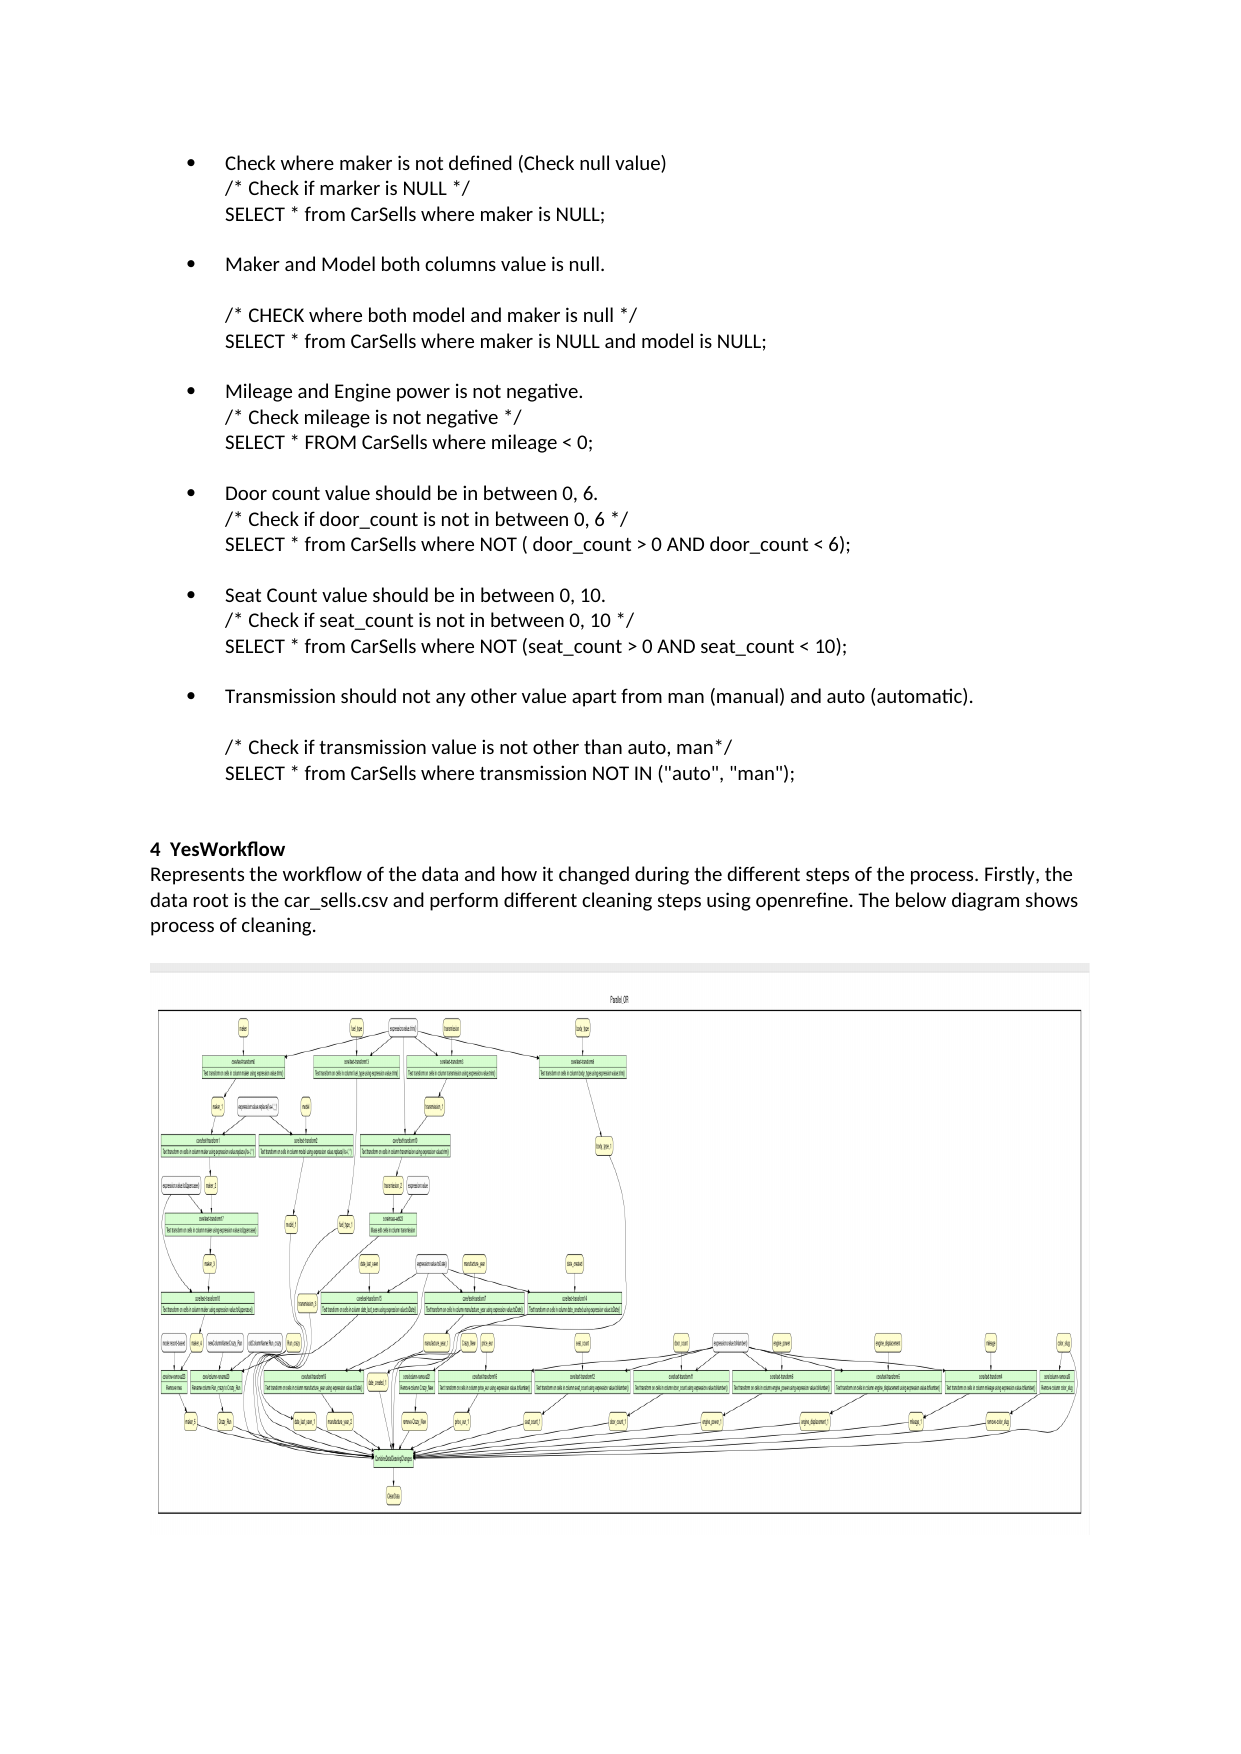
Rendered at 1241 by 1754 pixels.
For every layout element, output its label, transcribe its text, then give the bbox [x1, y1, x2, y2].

list SELECT * FROM CarSells where mileage < 0; [225, 429, 1090, 455]
list SELECT * from CarSells where NOT ( door_count > 0 AND door_count < 6); [225, 531, 1090, 557]
list /* Check if marker is NULL */ [225, 175, 1090, 201]
list /* Check if seat_count is not in between 0, 10 */ [225, 607, 1090, 633]
picture [150, 963, 1090, 1535]
list Check where maker is not defined (Check null value) [187, 150, 1090, 175]
text Represents the workflow of the data and how it changed during the different steps of the process. Firstly, the data root is the car_sells.csv and perform different cleaning steps using openrefine. The below diagram shows process of cleaning. [150, 862, 1090, 938]
list SELECT * from CarSells where maker is NULL; [225, 201, 1090, 226]
list Seat Count value should be in between 0, 10. [187, 582, 1090, 607]
list ﻿/* Check mileage is not negative */ [225, 404, 1090, 429]
list SELECT * from CarSells where NOT (seat_count > 0 AND seat_count < 10); [225, 633, 1090, 658]
list /* Check if door_count is not in between 0, 6 */ [225, 506, 1090, 531]
text 4 YesWorkflow [150, 836, 1090, 862]
list Mileage and Engine power is not negative. [187, 379, 1090, 404]
list Door count value should be in between 0, 6. [187, 480, 1090, 506]
text SELECT * from CarSells where transmission NOT IN ("auto", "man"); [225, 760, 1090, 785]
text /* Check if transmission value is not other than auto, man*/ [225, 734, 1090, 760]
list SELECT * from CarSells where maker is NULL and model is NULL; [225, 328, 1090, 353]
list /* CHECK where both model and maker is null */ [225, 302, 1090, 328]
list Maker and Model both columns value is null. [187, 252, 1090, 277]
list Transmission should not any other value apart from man (manual) and auto (automatic). [187, 684, 1090, 709]
